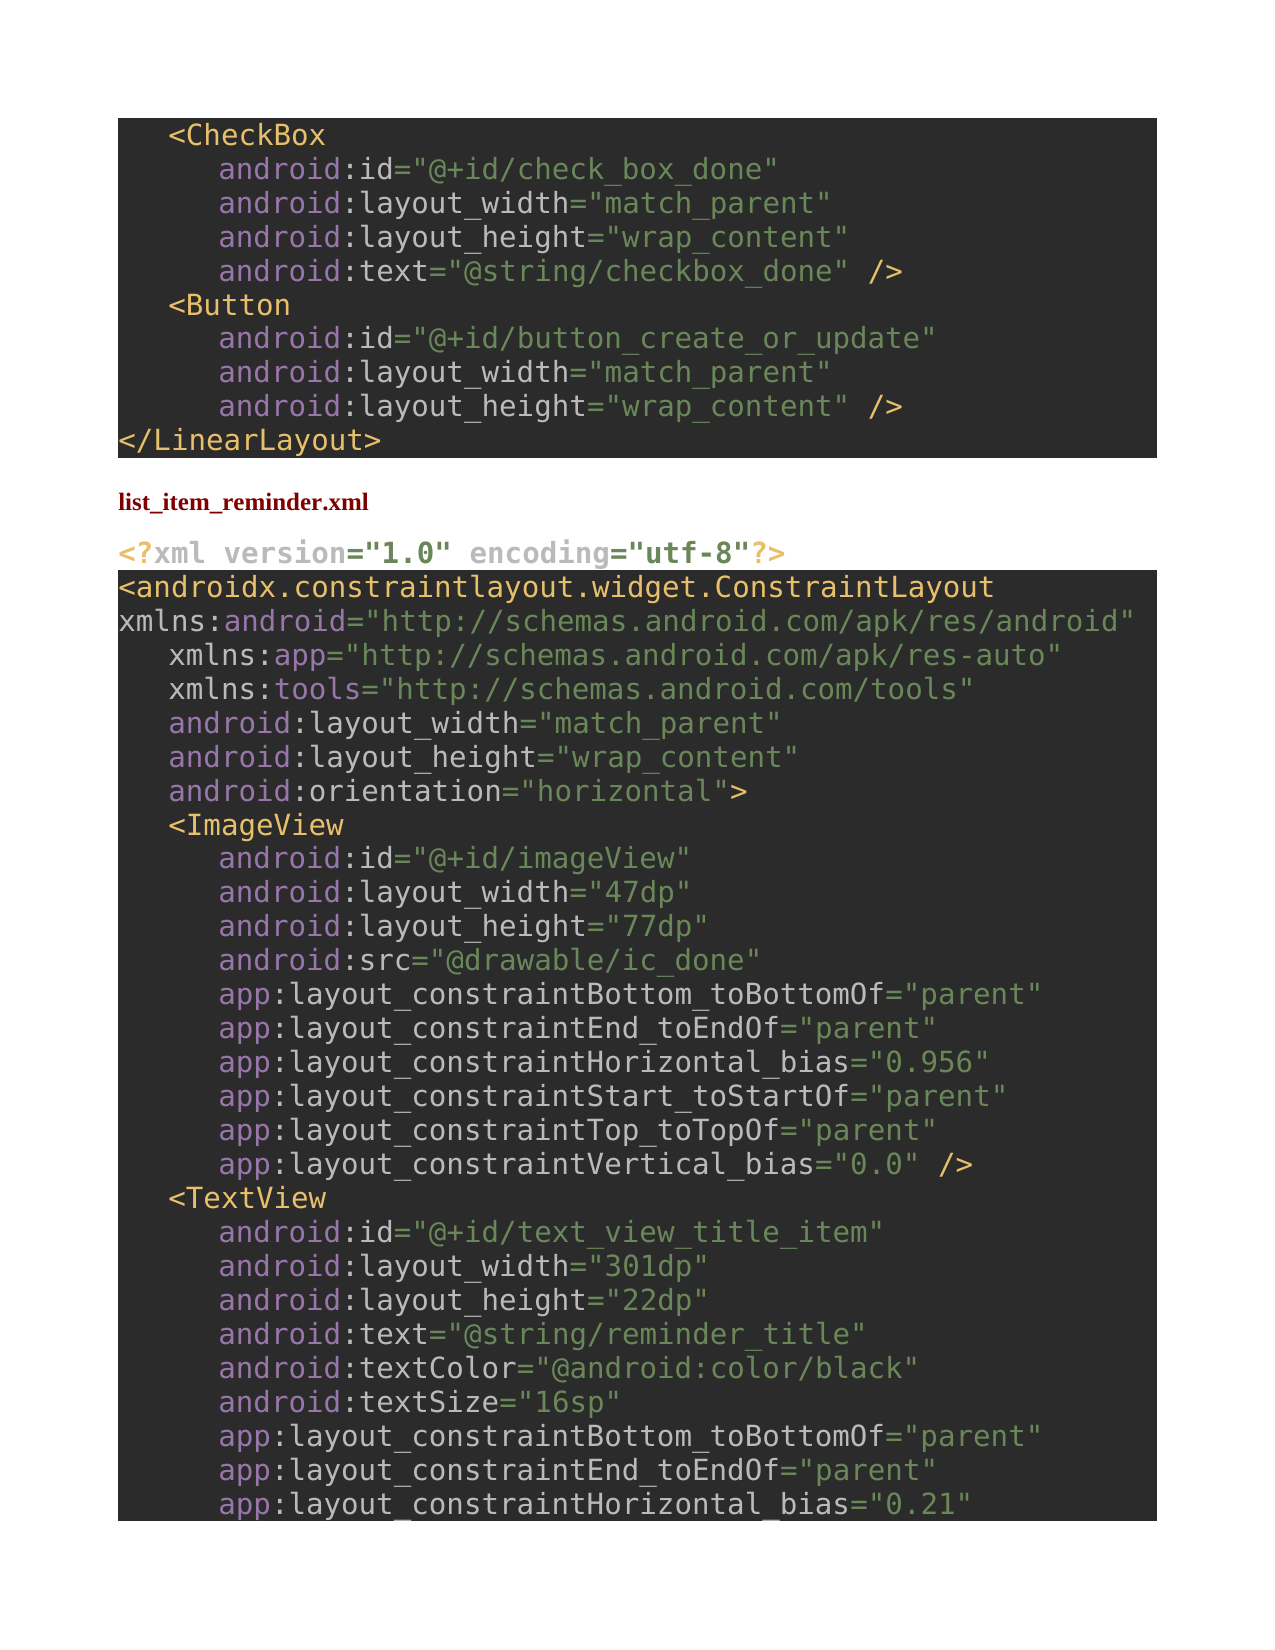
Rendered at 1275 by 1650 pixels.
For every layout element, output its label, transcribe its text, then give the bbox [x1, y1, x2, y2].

text android:layout_height="wrap_content" /> [118, 390, 1157, 424]
text android:layout_height="wrap_content" [118, 220, 1157, 254]
text android:textSize="16sp" [118, 1385, 1157, 1419]
text app:layout_constraintBottom_toBottomOf="parent" [118, 978, 1157, 1012]
text list_item_reminder.xml [118, 487, 1157, 516]
text android:layout_width="301dp" [118, 1249, 1157, 1283]
text android:id="@+id/check_box_done" [118, 152, 1157, 186]
text app:layout_constraintStart_toStartOf="parent" [118, 1079, 1157, 1113]
text android:layout_width="47dp" [118, 876, 1157, 910]
text <TextView [118, 1181, 1157, 1215]
text <Button [118, 288, 1157, 322]
text android:layout_width="match_parent" [118, 356, 1157, 390]
text android:layout_width="match_parent" [118, 186, 1157, 220]
text app:layout_constraintHorizontal_bias="0.956" [118, 1046, 1157, 1079]
text <CheckBox [118, 118, 1157, 152]
text android:layout_width="match_parent" [118, 706, 1157, 740]
text android:layout_height="wrap_content" [118, 740, 1157, 774]
text android:text="@string/reminder_title" [118, 1317, 1157, 1351]
text xmlns:app="http://schemas.android.com/apk/res-auto" [118, 638, 1157, 672]
text android:layout_height="77dp" [118, 910, 1157, 944]
text android:id="@+id/imageView" [118, 842, 1157, 876]
text android:id="@+id/text_view_title_item" [118, 1215, 1157, 1249]
text android:textColor="@android:color/black" [118, 1351, 1157, 1385]
text </LinearLayout> [118, 424, 1157, 458]
text android:layout_height="22dp" [118, 1283, 1157, 1317]
text android:src="@drawable/ic_done" [118, 944, 1157, 978]
text app:layout_constraintBottom_toBottomOf="parent" [118, 1419, 1157, 1453]
text android:id="@+id/button_create_or_update" [118, 322, 1157, 356]
text app:layout_constraintVertical_bias="0.0" /> [118, 1147, 1157, 1181]
text android:text="@string/checkbox_done" /> [118, 254, 1157, 288]
text app:layout_constraintTop_toTopOf="parent" [118, 1113, 1157, 1147]
text <ImageView [118, 808, 1157, 842]
text <androidx.constraintlayout.widget.ConstraintLayout xmlns:android="http://schemas.android.com/apk/res/android" [118, 570, 1157, 638]
text <?xml version="1.0" encoding="utf-8"?> [118, 536, 1157, 570]
text android:orientation="horizontal"> [118, 774, 1157, 808]
text app:layout_constraintHorizontal_bias="0.21" [118, 1487, 1157, 1521]
text app:layout_constraintEnd_toEndOf="parent" [118, 1453, 1157, 1487]
text app:layout_constraintEnd_toEndOf="parent" [118, 1012, 1157, 1046]
text xmlns:tools="http://schemas.android.com/tools" [118, 672, 1157, 706]
